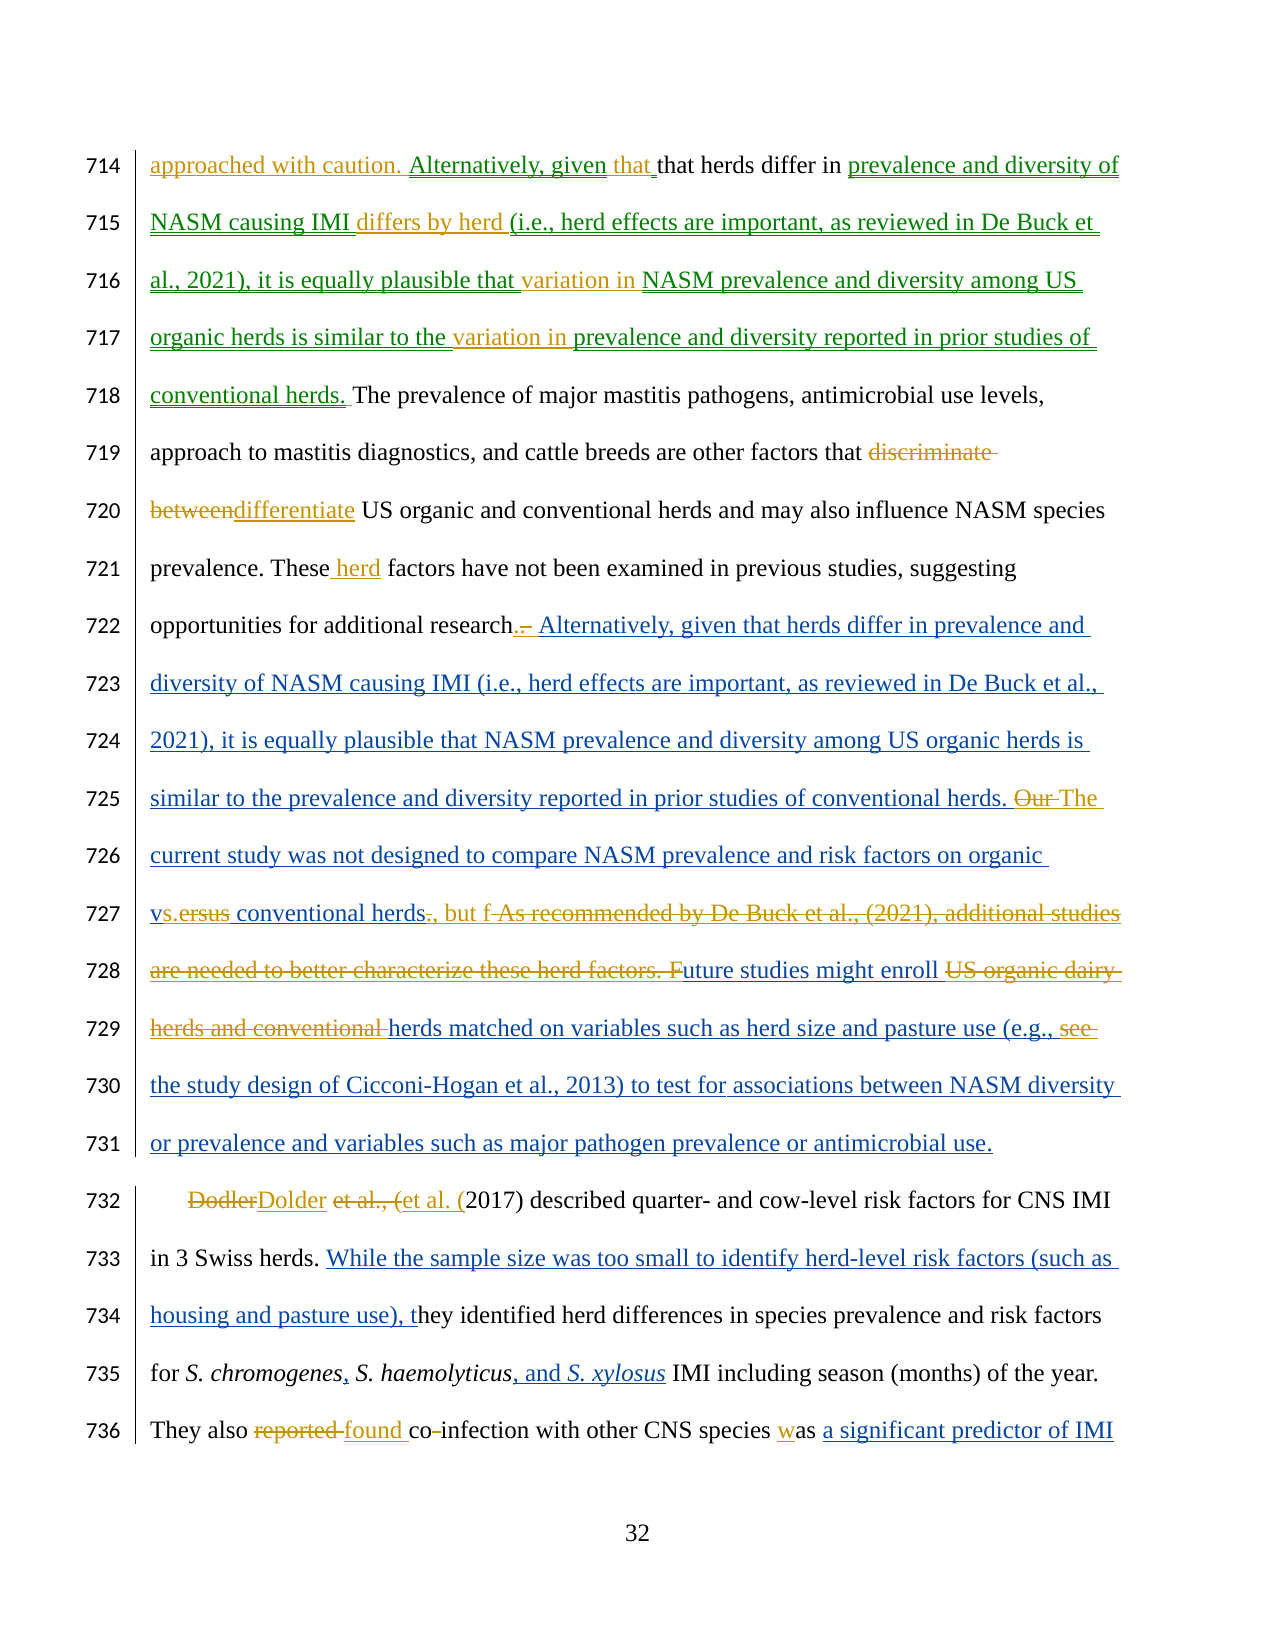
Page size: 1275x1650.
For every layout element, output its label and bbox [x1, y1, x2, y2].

text [150, 150, 1125, 1157]
text [150, 1186, 1125, 1444]
